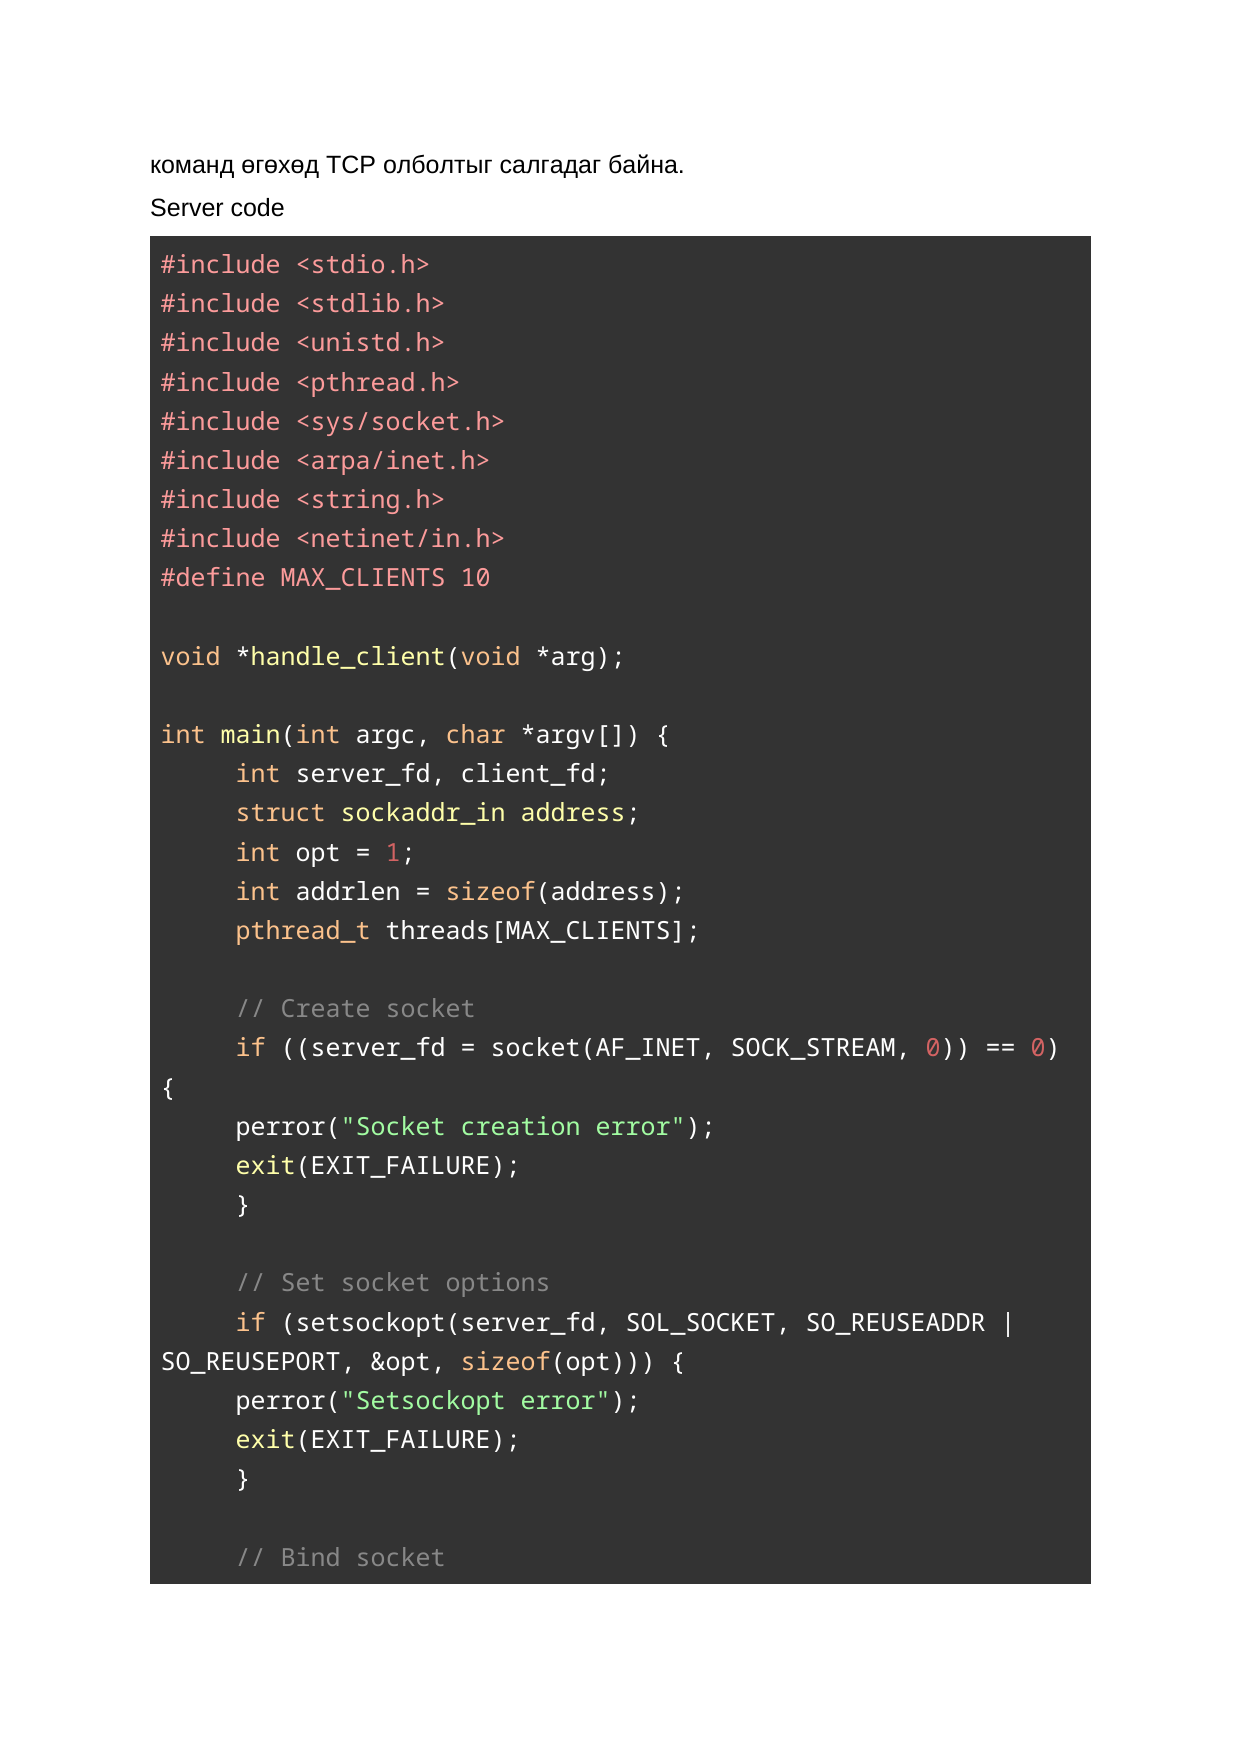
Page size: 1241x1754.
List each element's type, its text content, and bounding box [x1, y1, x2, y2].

text Server code [150, 193, 1090, 222]
text команд өгөхөд TCP олболтыг салгадаг байна. [150, 150, 1090, 179]
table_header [150, 236, 1091, 1584]
